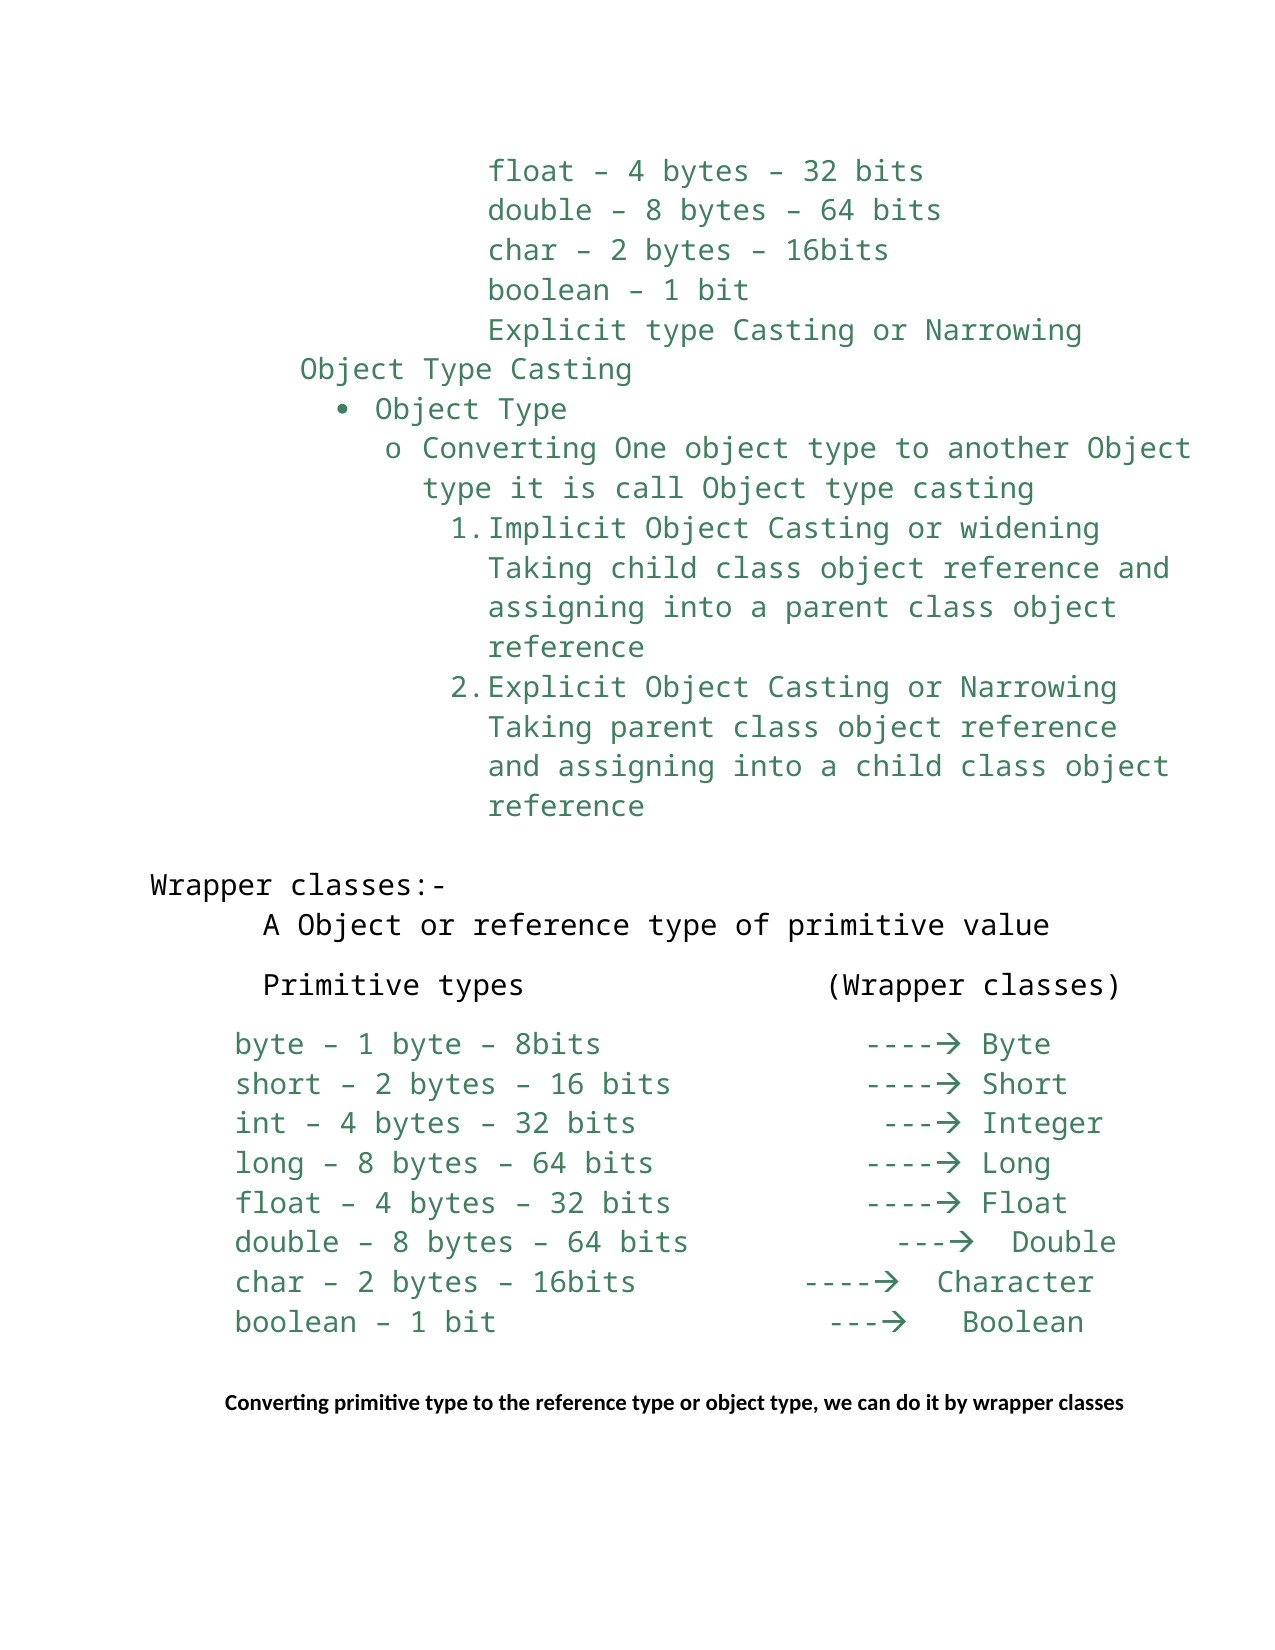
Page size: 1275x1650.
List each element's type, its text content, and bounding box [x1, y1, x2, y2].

text Wrapper classes:- [150, 864, 1200, 904]
list Object Type [337, 388, 1200, 428]
list boolean – 1 bit [487, 269, 1200, 309]
list float – 4 bytes – 32 bits [487, 150, 1200, 190]
list Explicit Object Casting or Narrowing [450, 666, 1200, 706]
list Explicit type Casting or Narrowing [487, 309, 1200, 348]
text Converting primitive type to the reference type or object type, we can do it by wrapper classes [150, 1388, 1200, 1416]
list byte – 1 byte – 8bits ---- Byte [234, 1023, 1200, 1063]
list int – 4 bytes – 32 bits --- Integer [234, 1103, 1200, 1142]
text Object Type Casting [225, 348, 1200, 388]
list short – 2 bytes – 16 bits ---- Short [234, 1063, 1200, 1103]
text Primitive types (Wrapper classes) [262, 964, 1200, 1003]
list char – 2 bytes – 16bits ---- Character [234, 1261, 1200, 1301]
list Implicit Object Casting or widening [450, 507, 1200, 547]
list Converting One object type to another Object type it is call Object type casting [384, 428, 1200, 507]
list long – 8 bytes – 64 bits ---- Long [234, 1142, 1200, 1182]
list Taking child class object reference and assigning into a parent class object reference [487, 547, 1200, 666]
text Taking parent class object reference and assigning into a child class object reference [487, 706, 1200, 825]
list float – 4 bytes – 32 bits ---- Float [234, 1182, 1200, 1222]
list double – 8 bytes – 64 bits --- Double [234, 1222, 1200, 1261]
list boolean – 1 bit --- Boolean [234, 1301, 1200, 1341]
text A Object or reference type of primitive value [262, 904, 1200, 944]
list double – 8 bytes – 64 bits [487, 190, 1200, 229]
list char – 2 bytes – 16bits [487, 229, 1200, 269]
